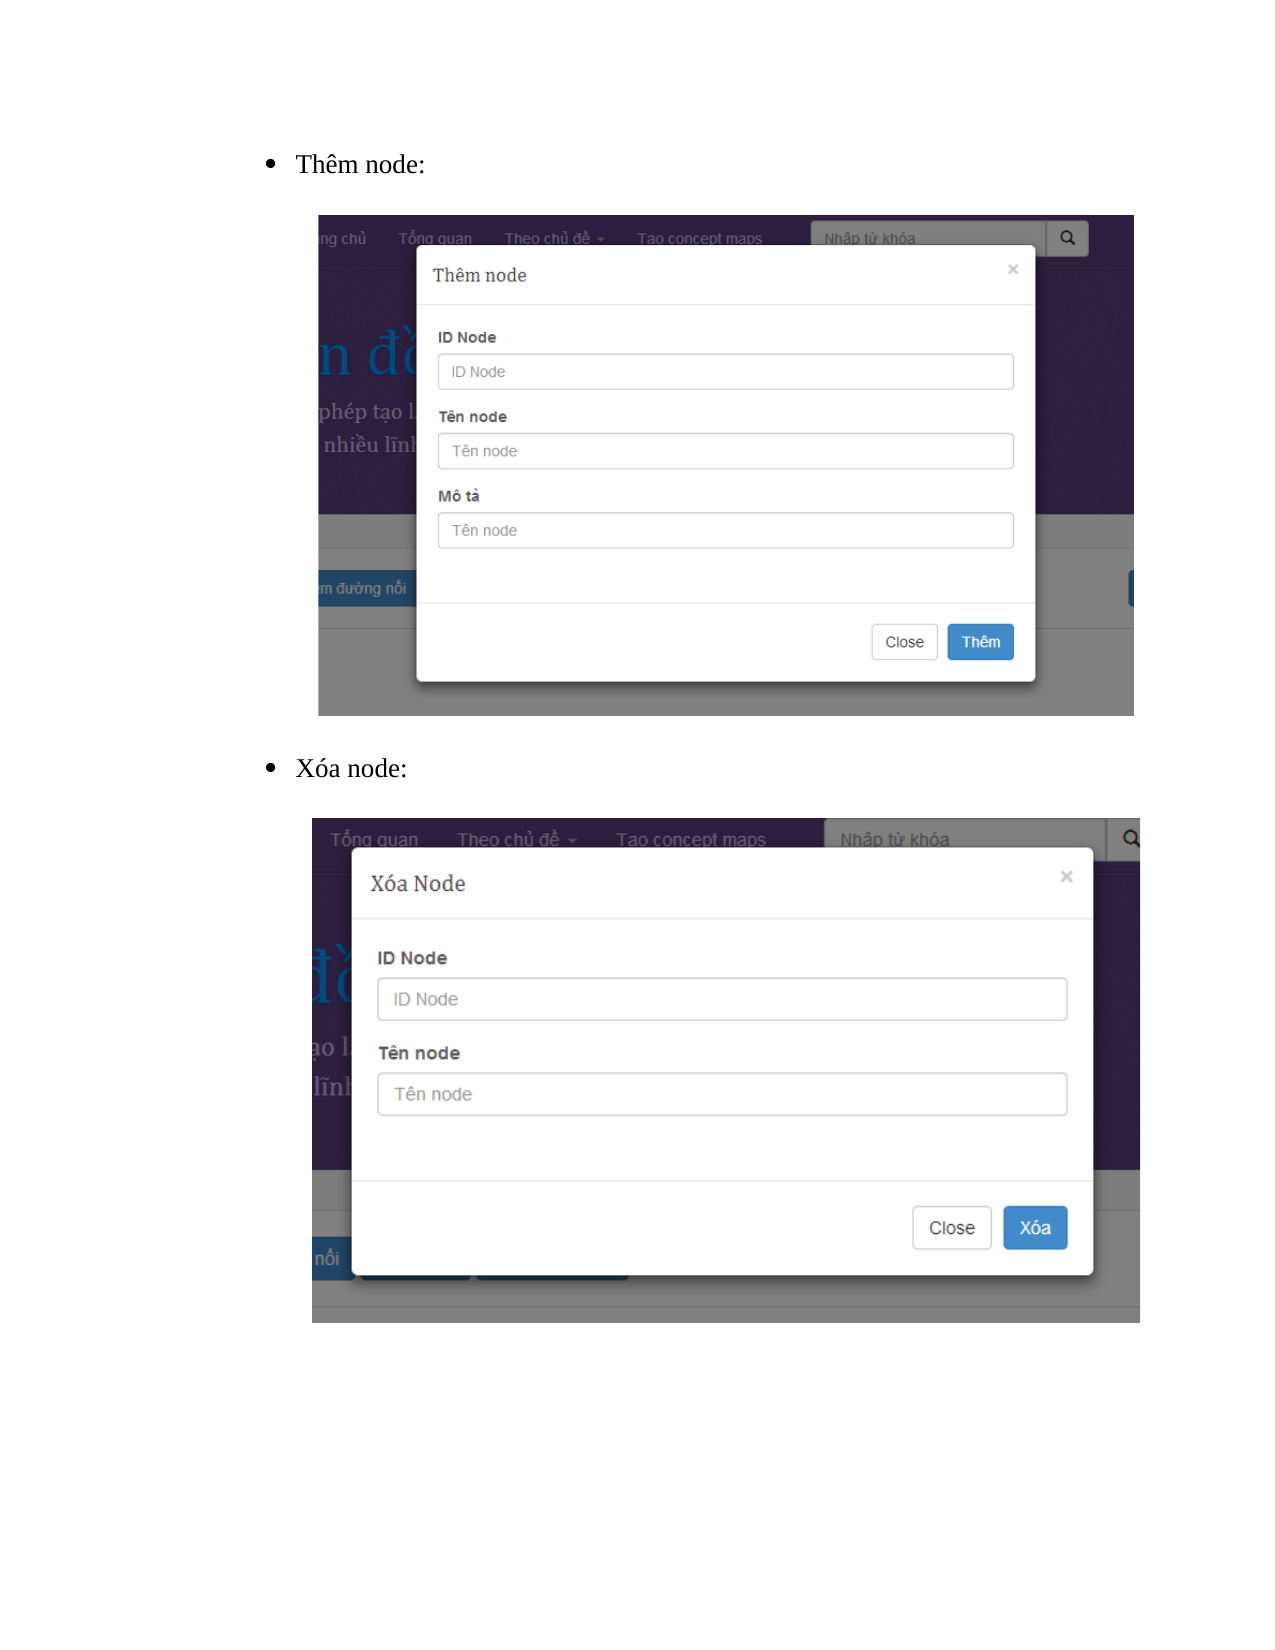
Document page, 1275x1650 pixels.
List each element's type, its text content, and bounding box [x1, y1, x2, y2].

list Thêm node: [266, 148, 1157, 179]
list Xóa node: [266, 752, 1157, 783]
picture [312, 818, 1141, 1323]
picture [318, 215, 1134, 716]
